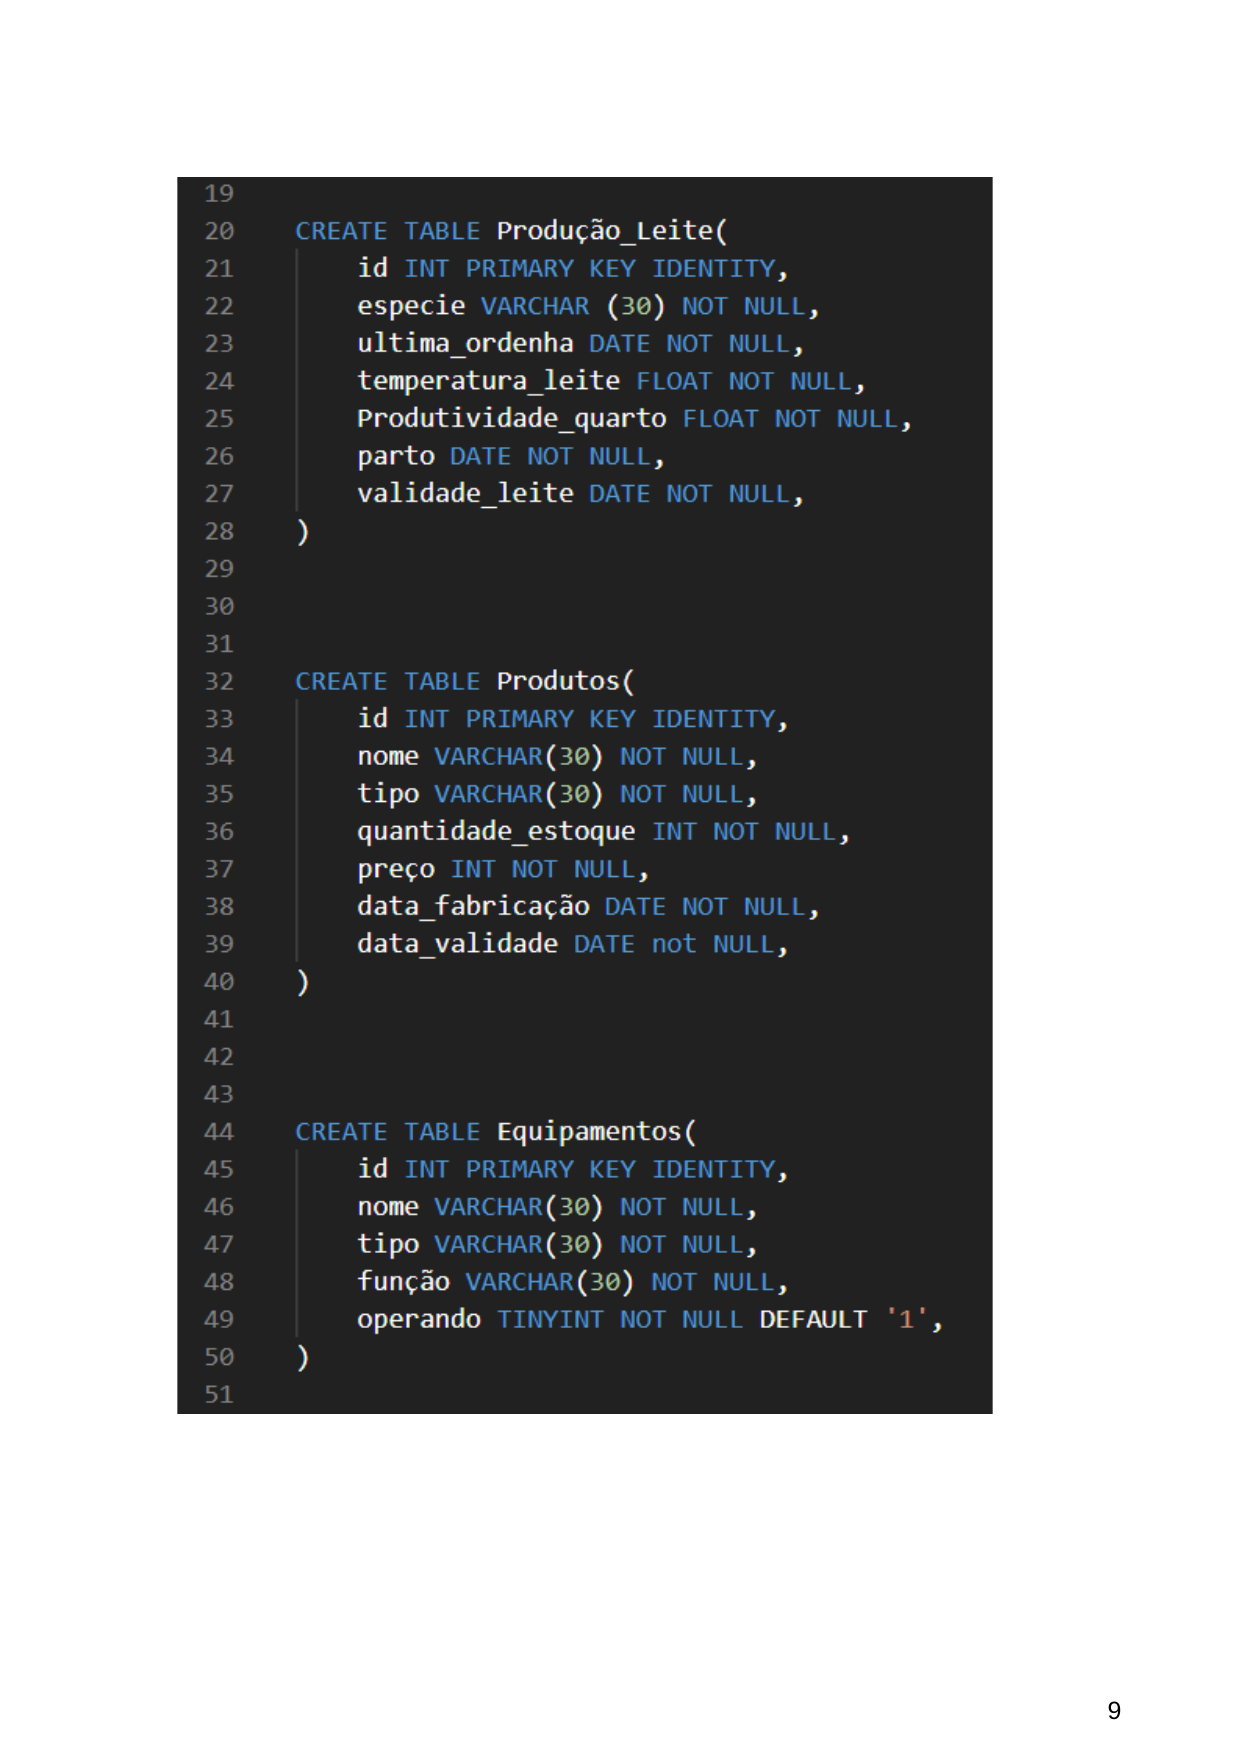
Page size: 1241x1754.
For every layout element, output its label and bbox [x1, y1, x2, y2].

picture [177, 177, 993, 1414]
